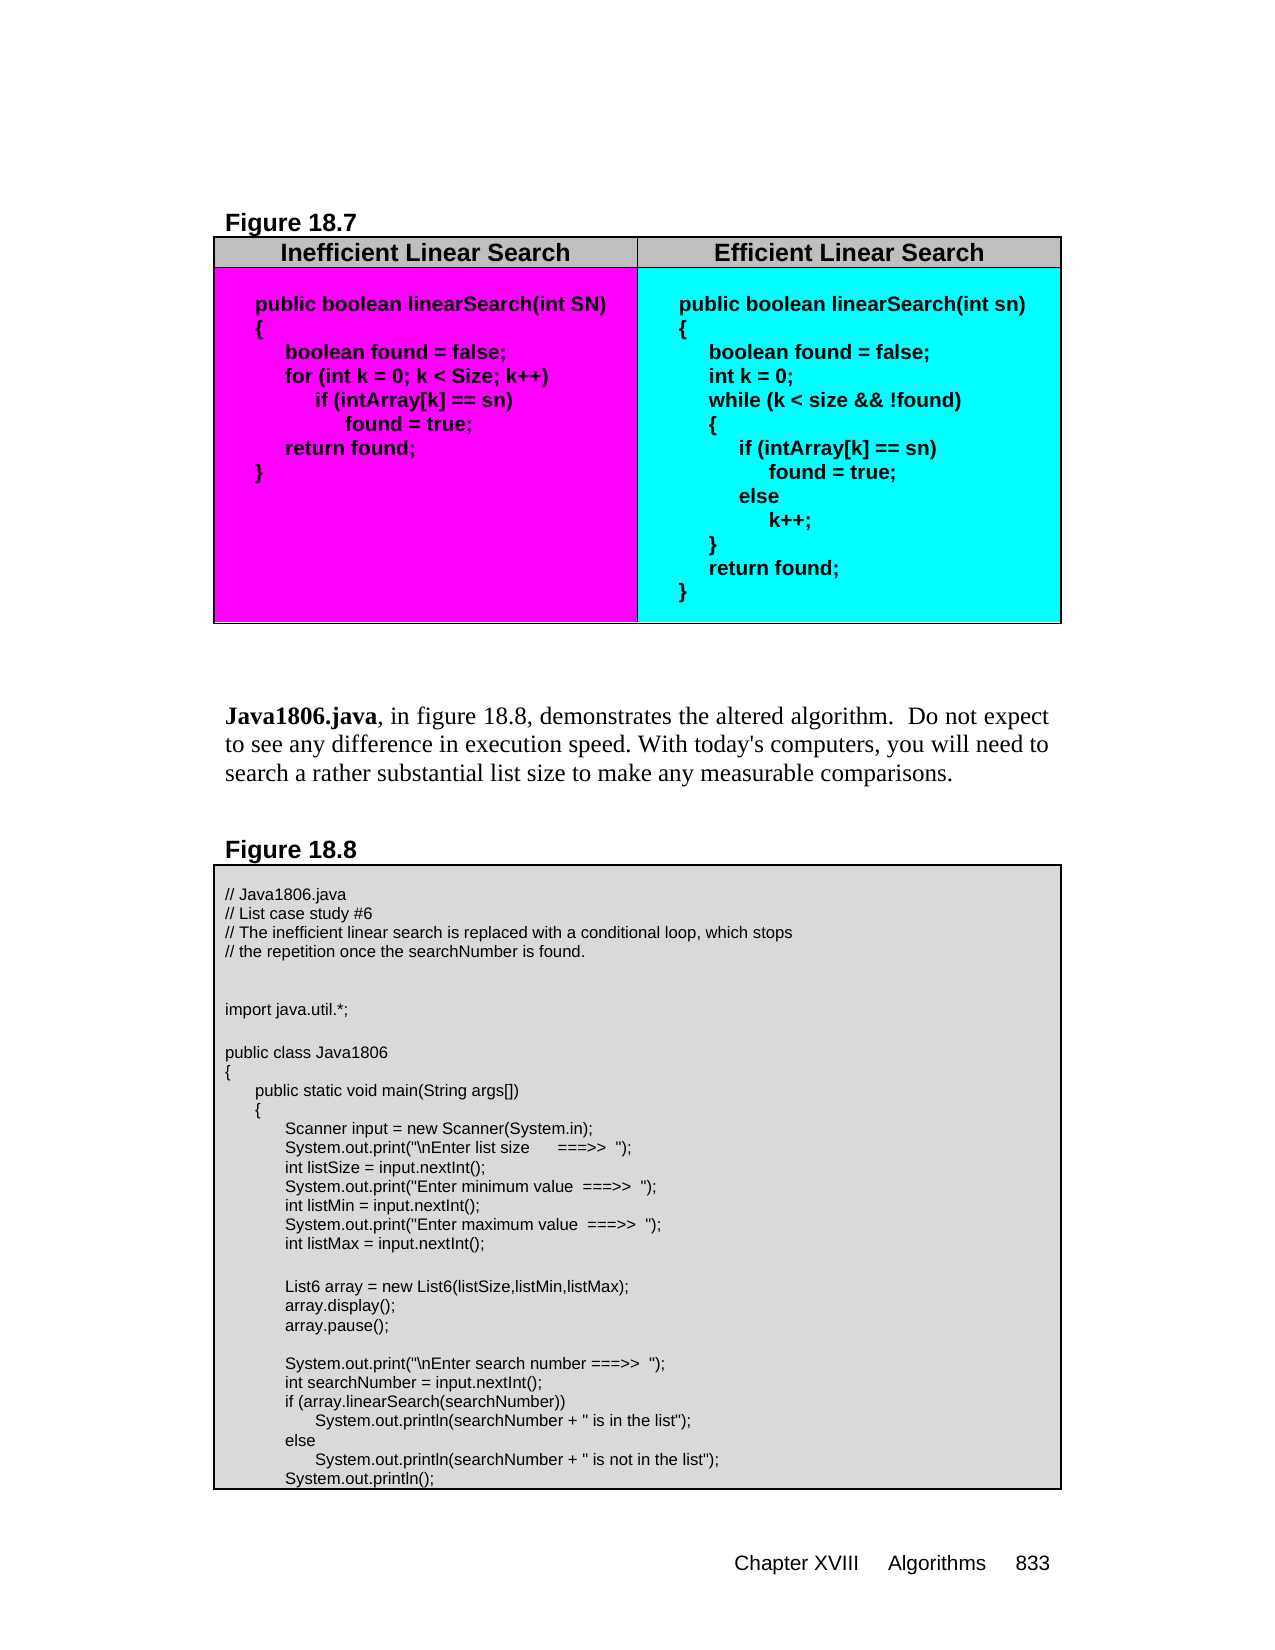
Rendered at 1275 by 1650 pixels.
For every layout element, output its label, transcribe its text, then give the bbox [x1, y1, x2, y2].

table_cell public boolean linearSearch(int sn) { boolean found = false; int k = 0; while (k < size && !found) { if (intArray[k] == sn) found = true; else k++; } return found; } [638, 268, 1060, 622]
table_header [215, 866, 1060, 1488]
table_header Efficient Linear Search [638, 238, 1060, 267]
table_header Inefficient Linear Search [215, 238, 637, 267]
text Figure 18.7 [225, 207, 1050, 236]
table_cell public boolean linearSearch(int SN) { boolean found = false; for (int k = 0; k < Size; k++) if (intArray[k] == sn) found = true; return found; } [215, 268, 637, 622]
subtitle Figure 18.8 [225, 835, 1050, 864]
text Java1806.java, in figure 18.8, demonstrates the altered algorithm. Do not expect to see any difference in execution speed. With today's computers, you will need to search a rather substantial list size to make any measurable comparisons. [225, 701, 1050, 787]
